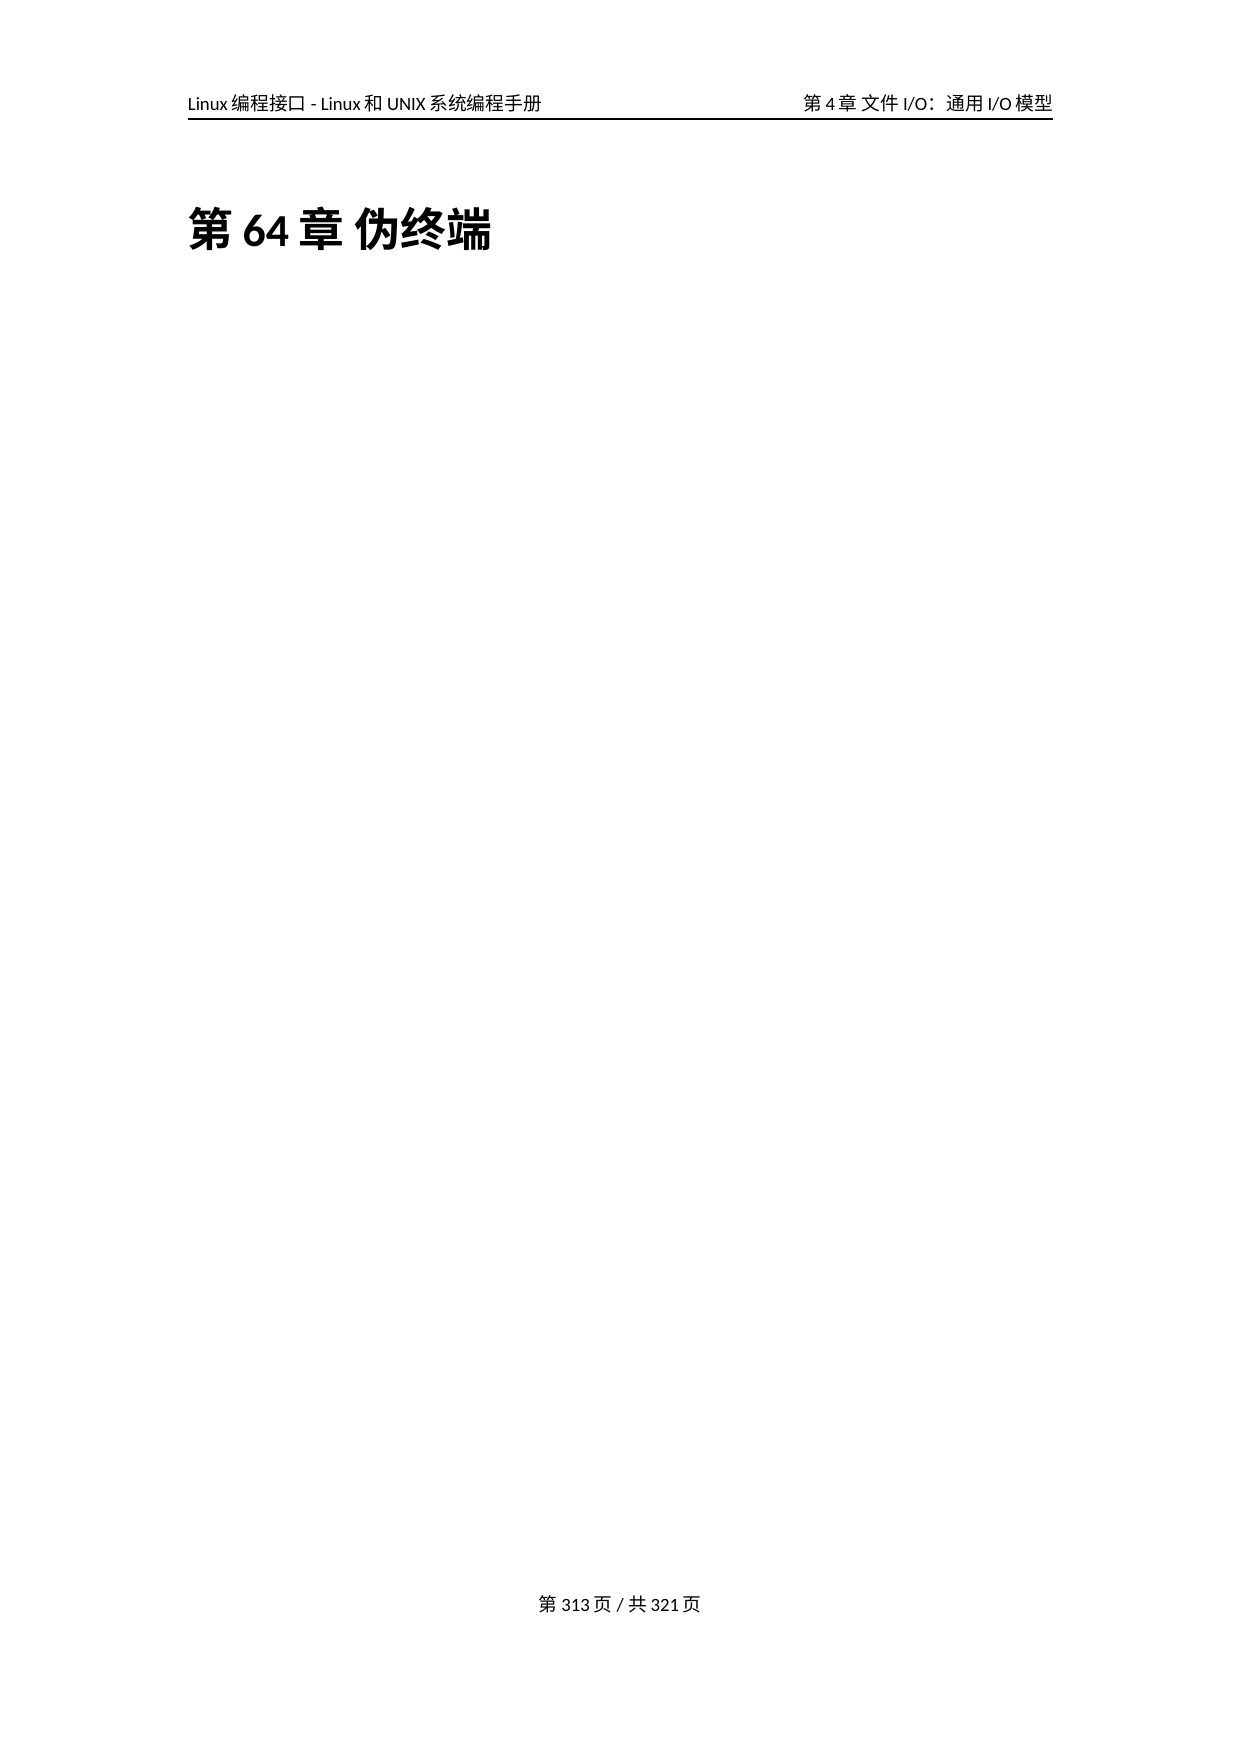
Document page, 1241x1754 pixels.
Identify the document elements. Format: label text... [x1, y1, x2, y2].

subtitle 第64章 伪终端 [187, 192, 1053, 260]
